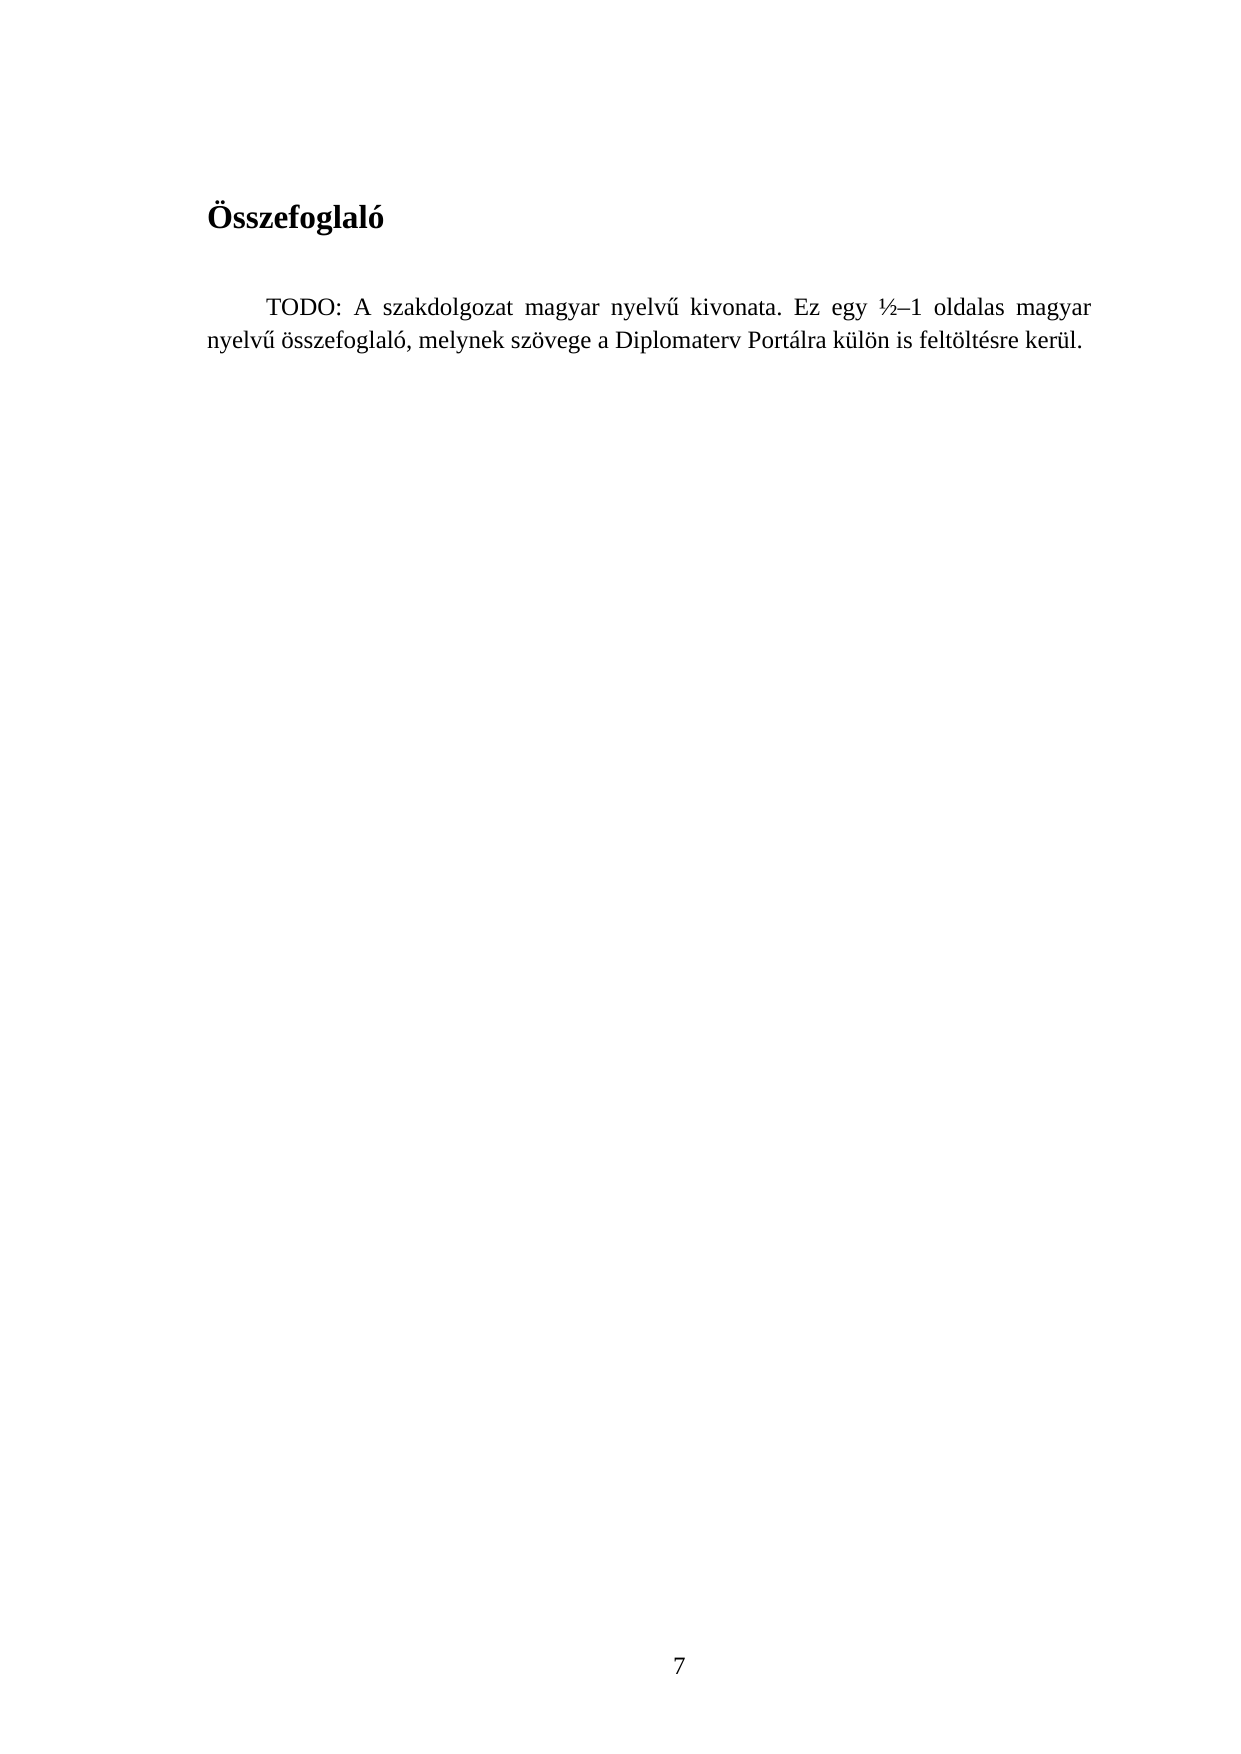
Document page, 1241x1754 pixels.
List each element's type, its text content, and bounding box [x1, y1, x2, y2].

text TODO: A szakdolgozat magyar nyelvű kivonata. Ez egy ½–1 oldalas magyar nyelvű összefoglaló, melynek szövege a Diplomaterv Portálra külön is feltöltésre kerül. [207, 292, 1092, 353]
subtitle Összefoglaló [207, 198, 1092, 236]
